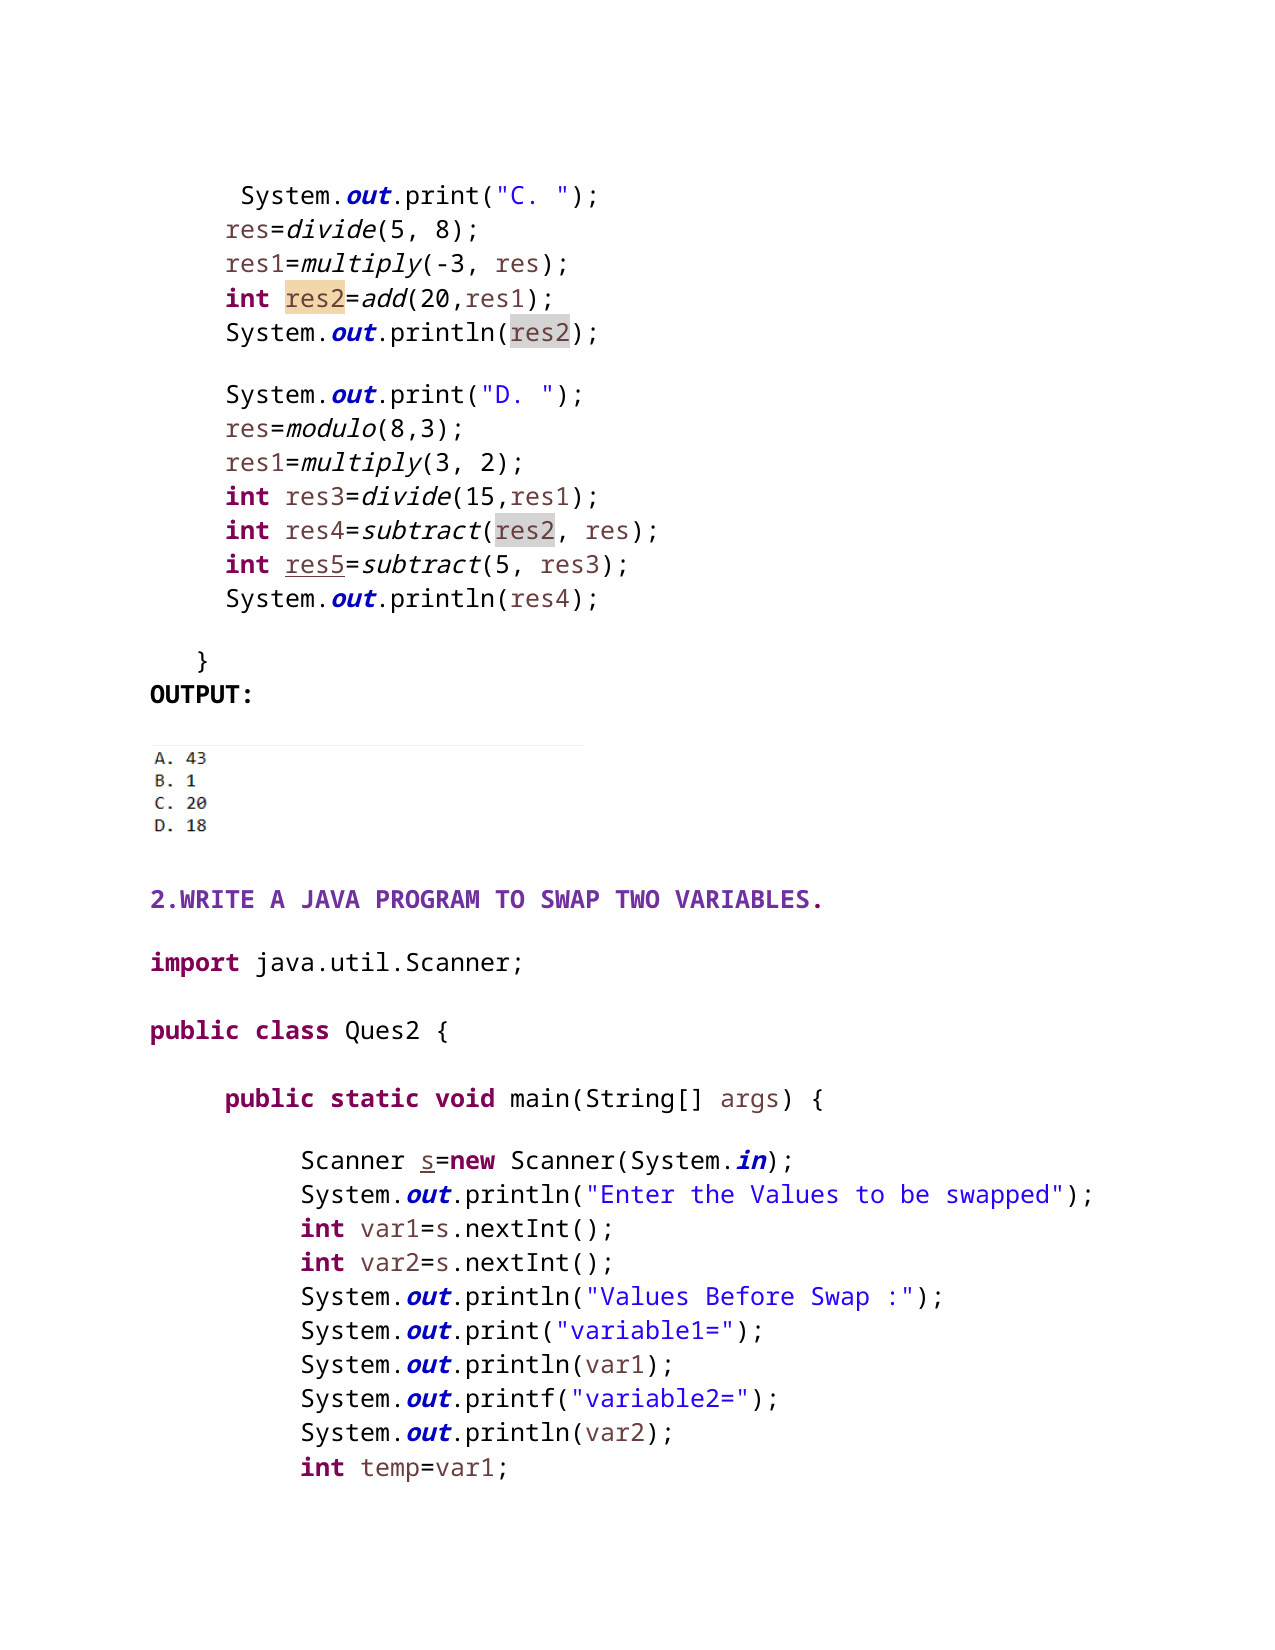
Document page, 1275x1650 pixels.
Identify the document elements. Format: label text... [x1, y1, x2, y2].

text public class Ques2 { [150, 1012, 1125, 1046]
text int var1=s.nextInt(); [150, 1211, 1125, 1245]
text System.out.println("Enter the Values to be swapped"); [150, 1177, 1125, 1211]
text System.out.print("variable1="); [150, 1313, 1125, 1347]
text int temp=var1; [150, 1449, 1125, 1483]
text System.out.println(res4); [150, 581, 1125, 615]
text res=divide(5, 8); [150, 212, 1125, 246]
text System.out.print("D. "); [150, 376, 1125, 410]
text import java.util.Scanner; [150, 944, 1125, 978]
text int res4=subtract(res2, res); [555, 513, 1125, 547]
text System.out.println(res2); [570, 314, 1125, 348]
text int res2=add(20,res1); [150, 280, 285, 314]
text } [150, 643, 1125, 677]
text int var2=s.nextInt(); [150, 1245, 1125, 1279]
text res1=multiply(3, 2); [150, 444, 1125, 478]
text res1=multiply(-3, res); [150, 246, 1125, 280]
text public static void main(String[] args) { [150, 1081, 1125, 1114]
text System.out.println(res2); [150, 314, 510, 348]
text 2.WRITE A JAVA PROGRAM TO SWAP TWO VARIABLES. [150, 882, 1125, 916]
text OUTPUT: [150, 677, 1125, 711]
text res=modulo(8,3); [150, 410, 1125, 444]
text System.out.println(var2); [150, 1415, 1125, 1449]
text Scanner s=new Scanner(System.in); [150, 1143, 1125, 1177]
text System.out.print("C. "); [150, 178, 1125, 212]
text int res3=divide(15,res1); [150, 478, 1125, 513]
text System.out.printf("variable2="); [150, 1381, 1125, 1415]
text System.out.println("Values Before Swap :"); [150, 1279, 1125, 1313]
text int res2=add(20,res1); [345, 280, 1125, 314]
text int res5=subtract(5, res3); [150, 547, 1125, 581]
text int res4=subtract(res2, res); [150, 513, 495, 547]
text System.out.println(var1); [150, 1347, 1125, 1381]
picture [150, 745, 1125, 849]
